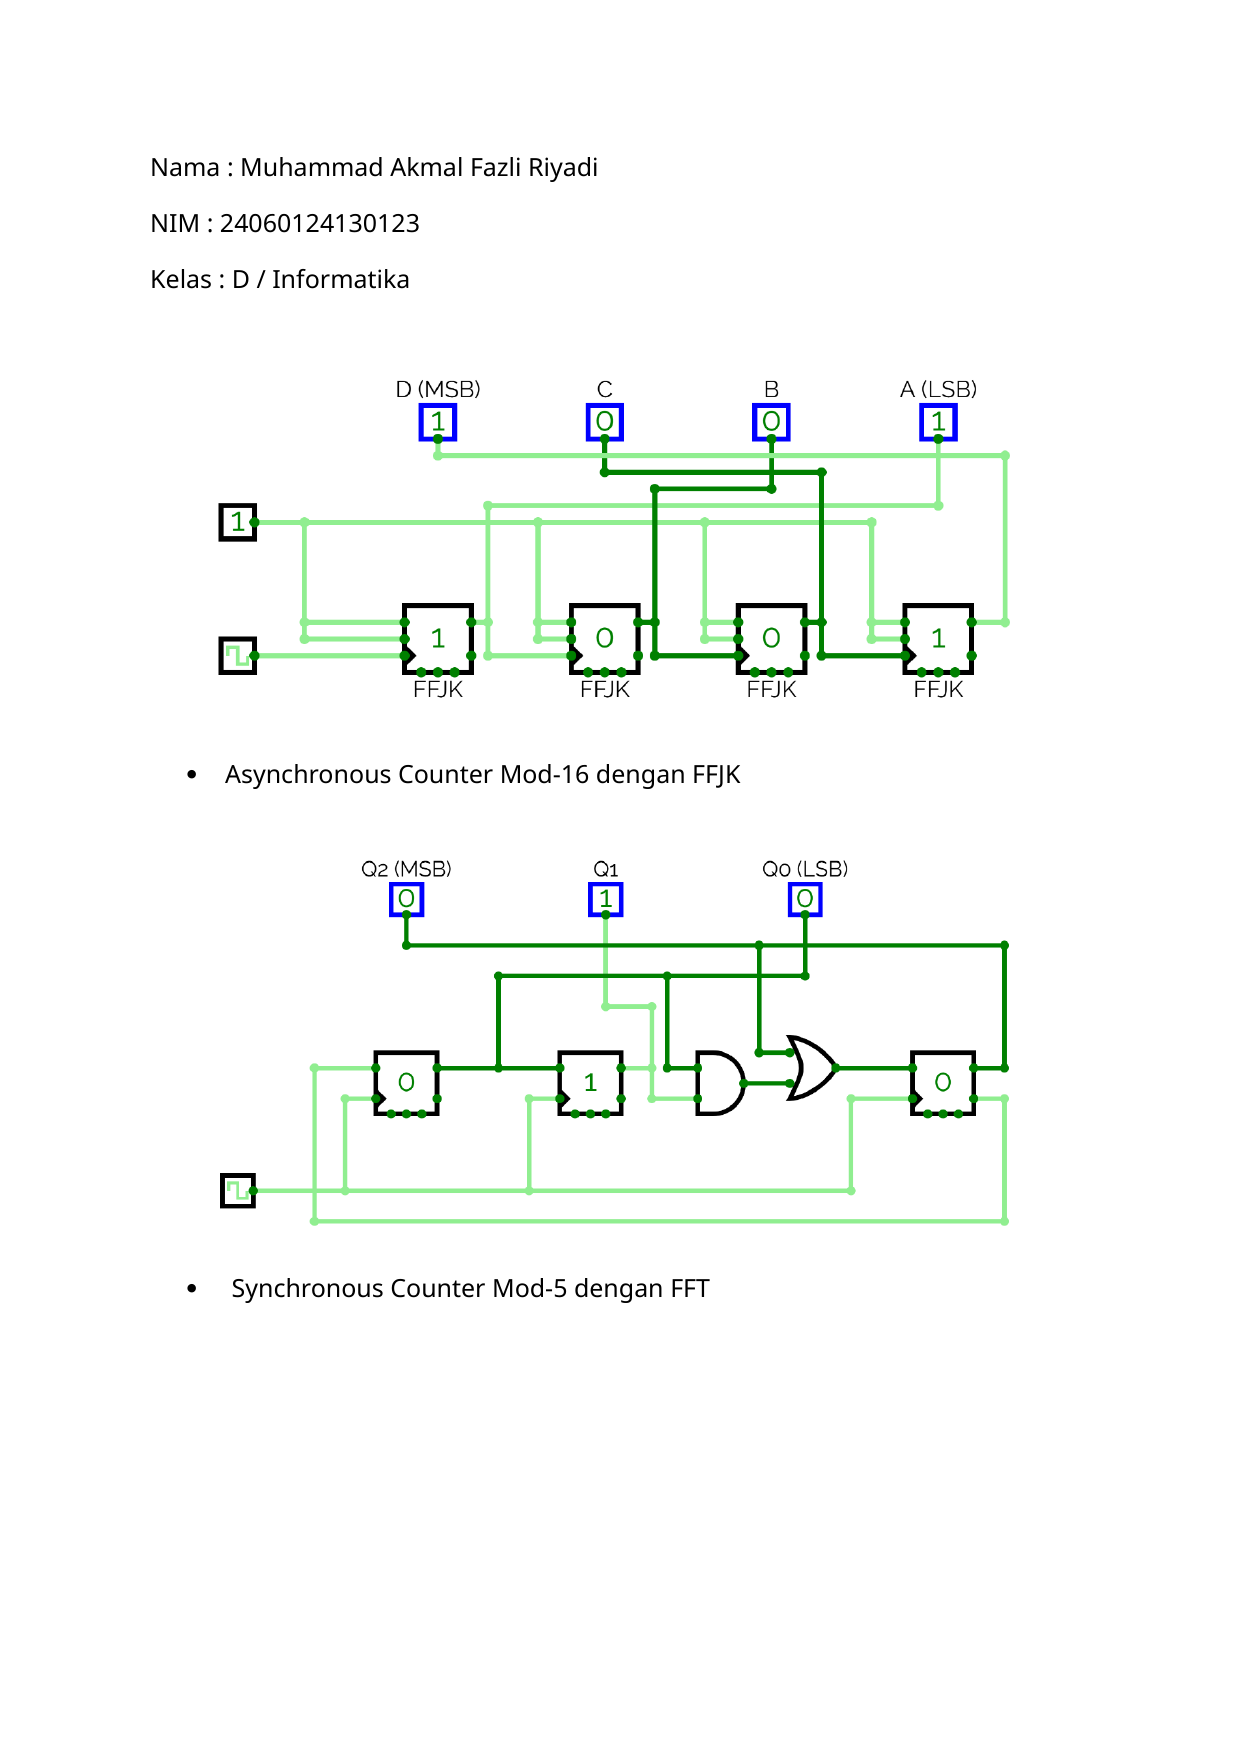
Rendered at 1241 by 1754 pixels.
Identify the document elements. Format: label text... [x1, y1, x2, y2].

picture [190, 346, 1051, 731]
text NIM : 24060124130123 [150, 206, 1090, 240]
picture [195, 833, 1045, 1244]
text Nama : Muhammad Akmal Fazli Riyadi [150, 150, 1090, 184]
text Kelas : D / Informatika [150, 262, 1090, 296]
